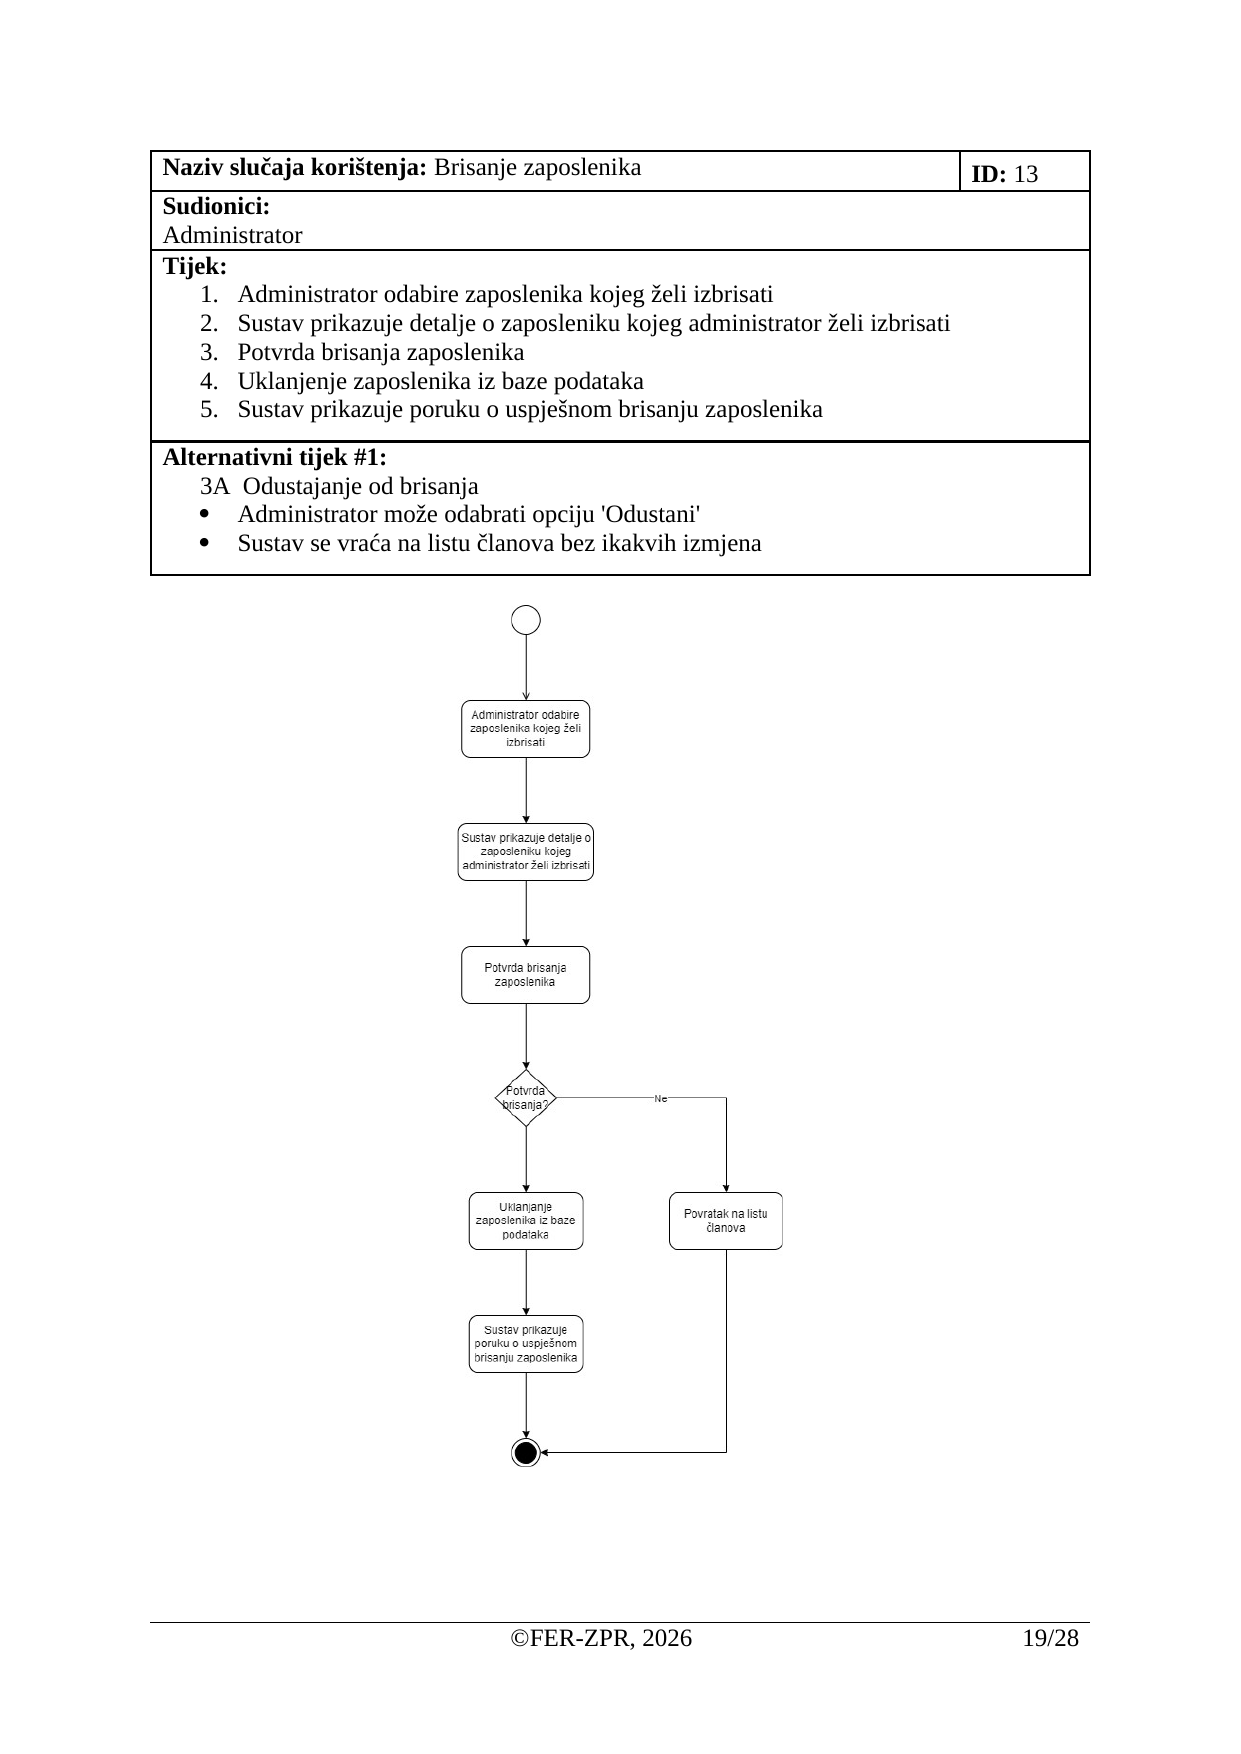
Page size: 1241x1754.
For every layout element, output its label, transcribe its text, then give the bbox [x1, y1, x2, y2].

table_cell Alternativni tijek #1: 3A Odustajanje od brisanja Administrator može odabrati opciju 'Odustani' Sustav se vraća na listu članova bez ikakvih izmjena [152, 443, 1089, 574]
picture [457, 605, 783, 1467]
table_cell Sudionici: Administrator [152, 192, 1089, 249]
table_cell Tijek: Administrator odabire zaposlenika kojeg želi izbrisati Sustav prikazuje detalje o zaposleniku kojeg administrator želi izbrisati Potvrda brisanja zaposlenika Uklanjenje zaposlenika iz baze podataka Sustav prikazuje poruku o uspješnom brisanju zaposlenika [152, 251, 1089, 440]
table_header ID: 13 [961, 152, 1089, 189]
table_header Naziv slučaja korištenja: Brisanje zaposlenika [152, 152, 959, 189]
